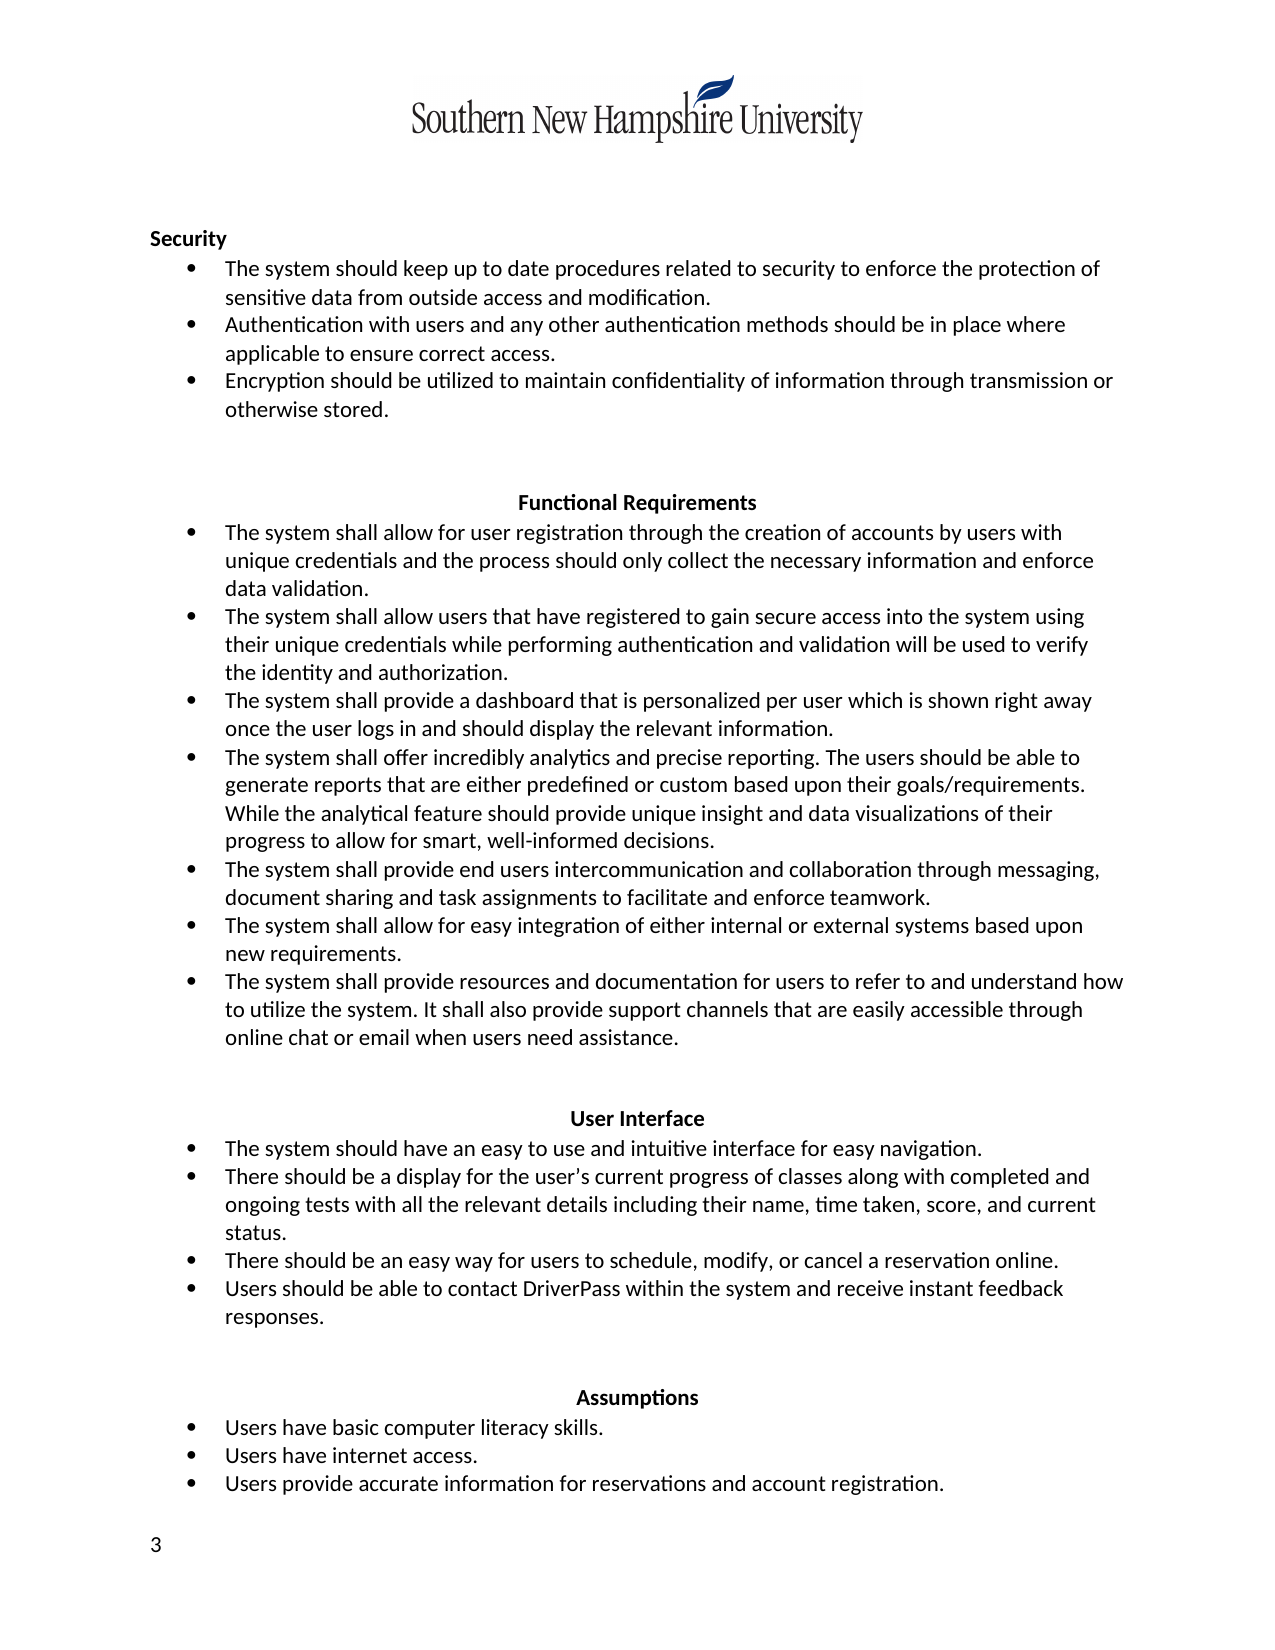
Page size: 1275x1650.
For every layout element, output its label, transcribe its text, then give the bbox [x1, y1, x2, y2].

list Authentication with users and any other authentication methods should be in place where applicable to ensure correct access. [187, 311, 1125, 367]
subtitle Security [150, 224, 1125, 252]
list There should be a display for the user’s current progress of classes along with completed and ongoing tests with all the relevant details including their name, time taken, score, and current status. [187, 1162, 1125, 1246]
list The system shall allow for easy integration of either internal or external systems based upon new requirements. [187, 911, 1125, 967]
list Users should be able to contact DriverPass within the system and receive instant feedback responses. [187, 1274, 1125, 1330]
list The system should have an easy to use and intuitive interface for easy navigation. [187, 1134, 1125, 1162]
list Users have basic computer literacy skills. [187, 1413, 1125, 1441]
list Users provide accurate information for reservations and account registration. [187, 1469, 1125, 1497]
list The system shall provide resources and documentation for users to refer to and understand how to utilize the system. It shall also provide support channels that are easily accessible through online chat or email when users need assistance. [187, 967, 1125, 1051]
list The system shall offer incredibly analytics and precise reporting. The users should be able to generate reports that are either predefined or custom based upon their goals/requirements. While the analytical feature should provide unique insight and data visualizations of their progress to allow for smart, well-informed decisions. [187, 743, 1125, 855]
list The system shall allow users that have registered to gain secure access into the system using their unique credentials while performing authentication and validation will be used to verify the identity and authorization. [187, 602, 1125, 687]
subtitle User Interface [150, 1104, 1125, 1132]
list There should be an easy way for users to schedule, modify, or cancel a reservation online. [187, 1246, 1125, 1274]
list Users have internet access. [187, 1441, 1125, 1469]
subtitle Functional Requirements [150, 488, 1125, 516]
picture [412, 75, 863, 143]
list The system shall provide end users intercommunication and collaboration through messaging, document sharing and task assignments to facilitate and enforce teamwork. [187, 855, 1125, 911]
subtitle Assumptions [150, 1383, 1125, 1411]
list The system shall allow for user registration through the creation of accounts by users with unique credentials and the process should only collect the necessary information and enforce data validation. [187, 518, 1125, 602]
list Encryption should be utilized to maintain confidentiality of information through transmission or otherwise stored. [187, 367, 1125, 423]
list The system shall provide a dashboard that is personalized per user which is shown right away once the user logs in and should display the relevant information. [187, 687, 1125, 743]
list The system should keep up to date procedures related to security to enforce the protection of sensitive data from outside access and modification. [187, 254, 1125, 311]
